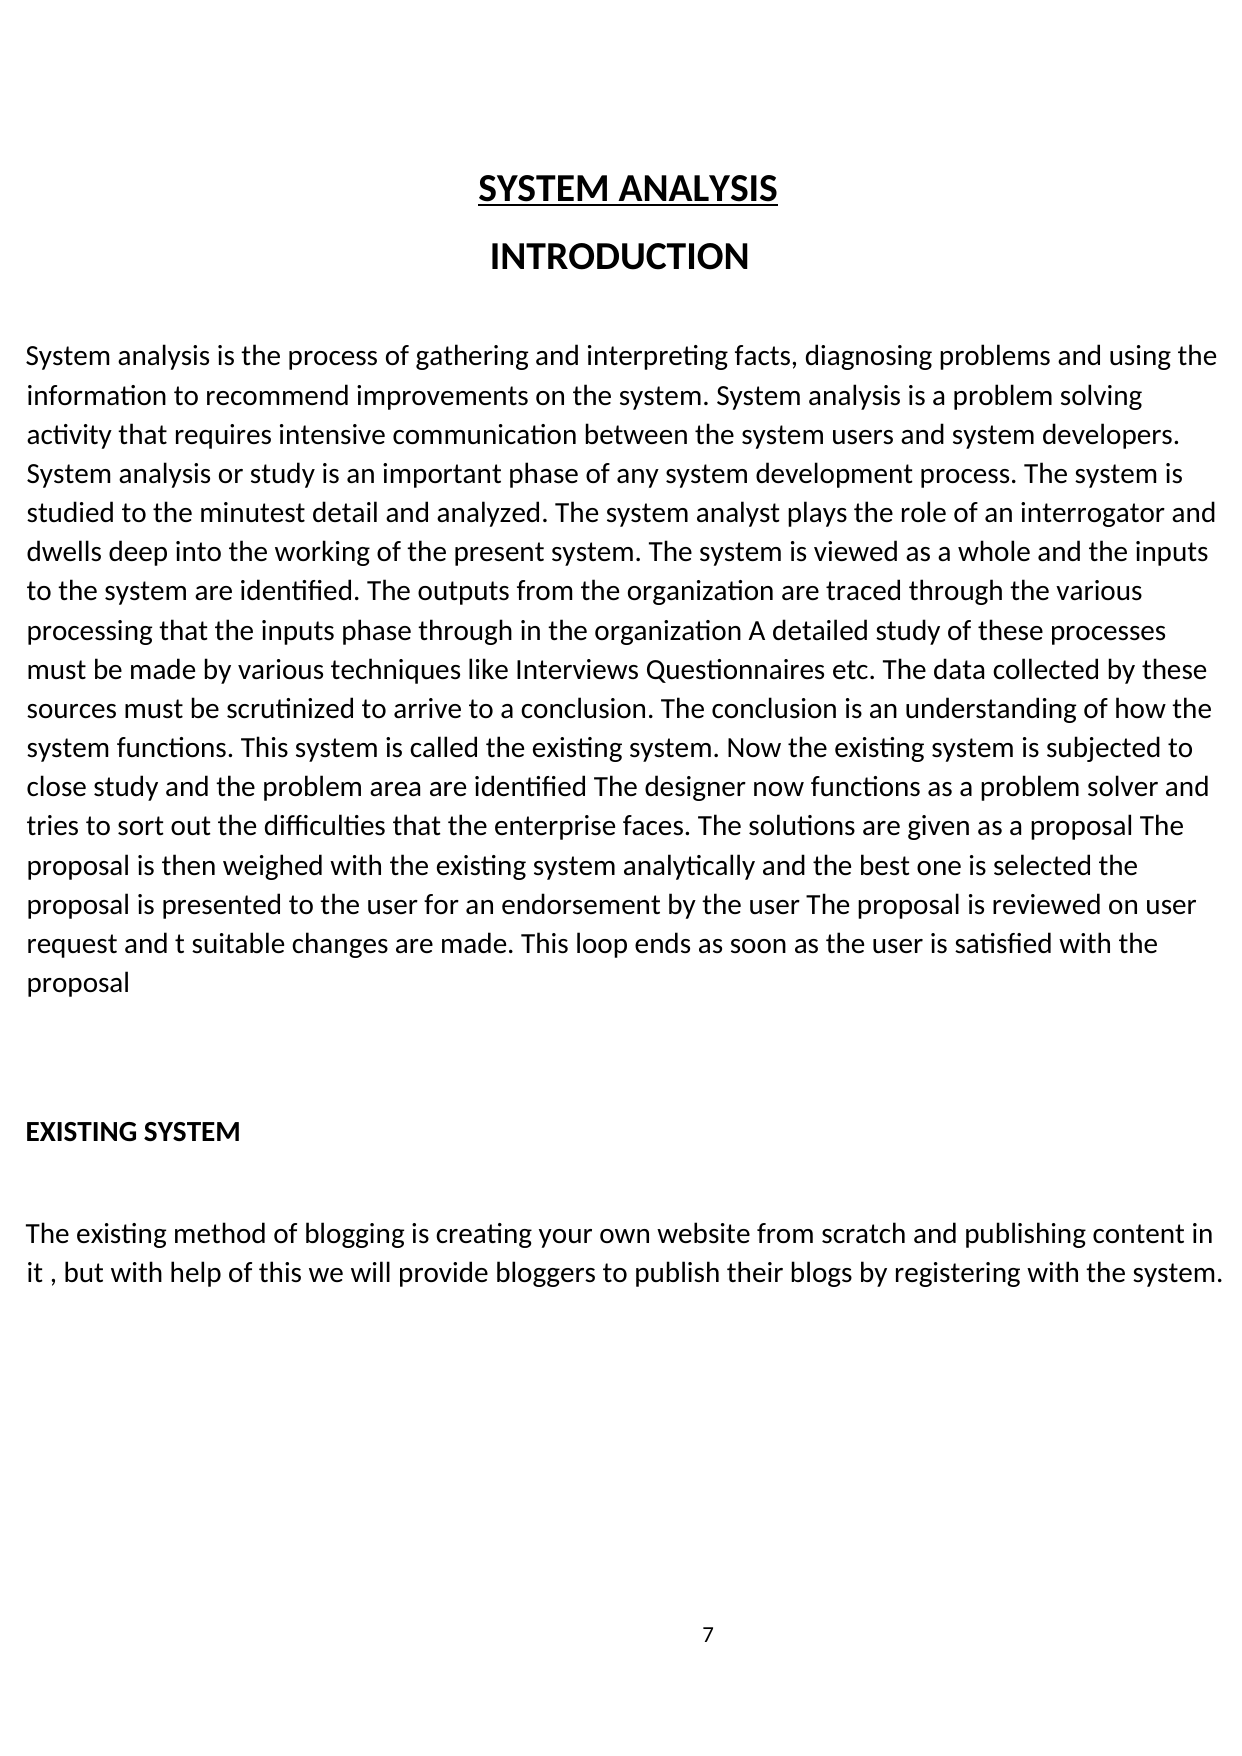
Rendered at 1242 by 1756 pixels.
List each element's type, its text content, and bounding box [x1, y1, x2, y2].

text INTRODUCTION [25, 231, 1229, 280]
subtitle EXISTING SYSTEM [25, 1113, 1229, 1149]
text System analysis is the process of gathering and interpreting facts, diagnosing problems and using the information to recommend improvements on the system. System analysis is a problem solving activity that requires intensive communication between the system users and system developers. System analysis or study is an important phase of any system development process. The system is studied to the minutest detail and analyzed. The system analyst plays the role of an interrogator and dwells deep into the working of the present system. The system is viewed as a whole and the inputs to the system are identified. The outputs from the organization are traced through the various processing that the inputs phase through in the organization A detailed study of these processes must be made by various techniques like Interviews Questionnaires etc. The data collected by these sources must be scrutinized to arrive to a conclusion. The conclusion is an understanding of how the system functions. This system is called the existing system. Now the existing system is subjected to close study and the problem area are identified The designer now functions as a problem solver and tries to sort out the difficulties that the enterprise faces. The solutions are given as a proposal The proposal is then weighed with the existing system analytically and the best one is selected the proposal is presented to the user for an endorsement by the user The proposal is reviewed on user request and t suitable changes are made. This loop ends as soon as the user is satisfied with the proposal [25, 337, 1229, 1000]
subtitle SYSTEM ANALYSIS [27, 162, 1229, 211]
text The existing method of blogging is creating your own website from scratch and publishing content in it , but with help of this we will provide bloggers to publish their blogs by registering with the system. [25, 1215, 1229, 1290]
